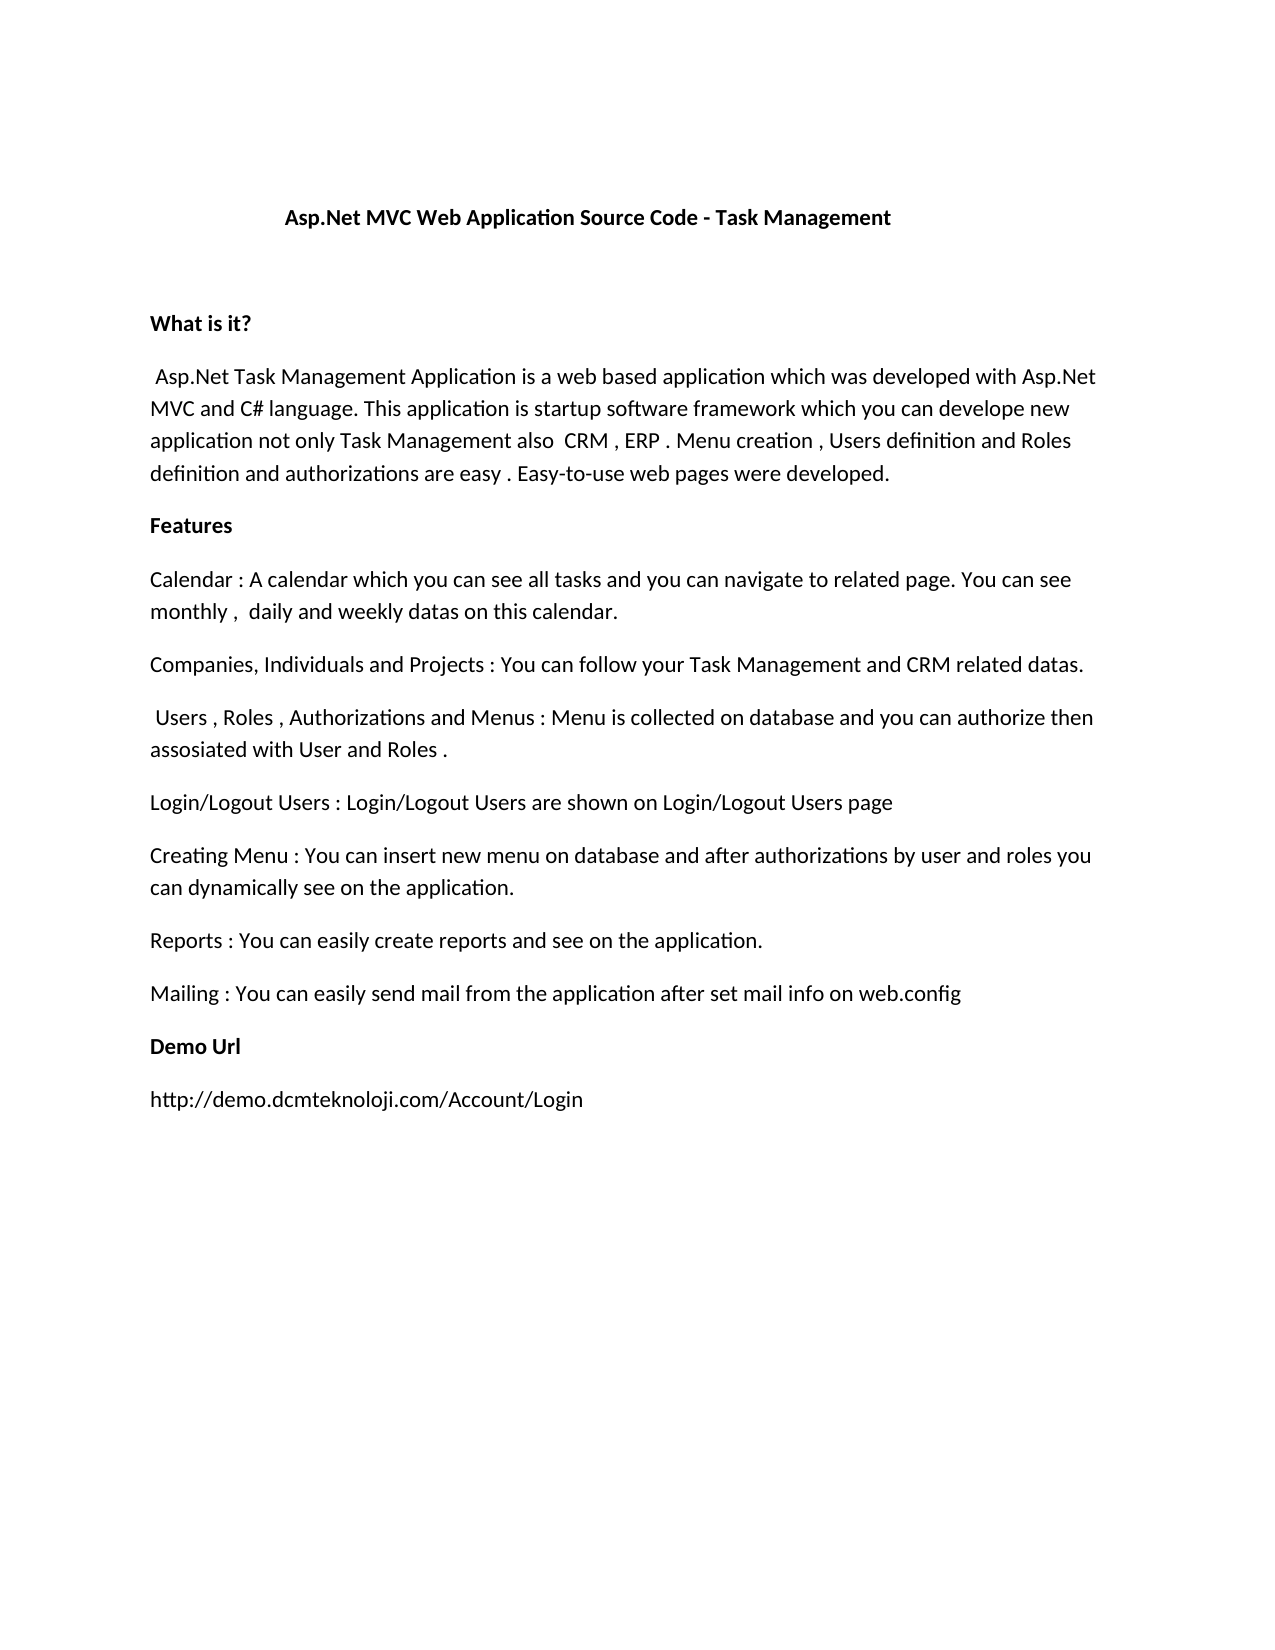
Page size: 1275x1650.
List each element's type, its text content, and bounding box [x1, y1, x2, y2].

text Calendar : A calendar which you can see all tasks and you can navigate to related page. You can see monthly , daily and weekly datas on this calendar. [150, 565, 1125, 625]
text Users , Roles , Authorizations and Menus : Menu is collected on database and you can authorize then assosiated with User and Roles . [150, 703, 1125, 763]
text What is it? [150, 309, 1125, 337]
text Asp.Net Task Management Application is a web based application which was developed with Asp.Net MVC and C# language. This application is startup software framework which you can develope new application not only Task Management also CRM , ERP . Menu creation , Users definition and Roles definition and authorizations are easy . Easy-to-use web pages were developed. [150, 362, 1125, 487]
text Asp.Net MVC Web Application Source Code - Task Management [150, 203, 1125, 231]
text Creating Menu : You can insert new menu on database and after authorizations by user and roles you can dynamically see on the application. [150, 841, 1125, 901]
text Companies, Individuals and Projects : You can follow your Task Management and CRM related datas. [150, 650, 1125, 678]
text Demo Url [150, 1032, 1125, 1060]
text Reports : You can easily create reports and see on the application. [150, 926, 1125, 954]
text Features [150, 512, 1125, 540]
text Mailing : You can easily send mail from the application after set mail info on web.config [150, 979, 1125, 1007]
text http://demo.dcmteknoloji.com/Account/Login [150, 1085, 1125, 1113]
text Login/Logout Users : Login/Logout Users are shown on Login/Logout Users page [150, 788, 1125, 816]
